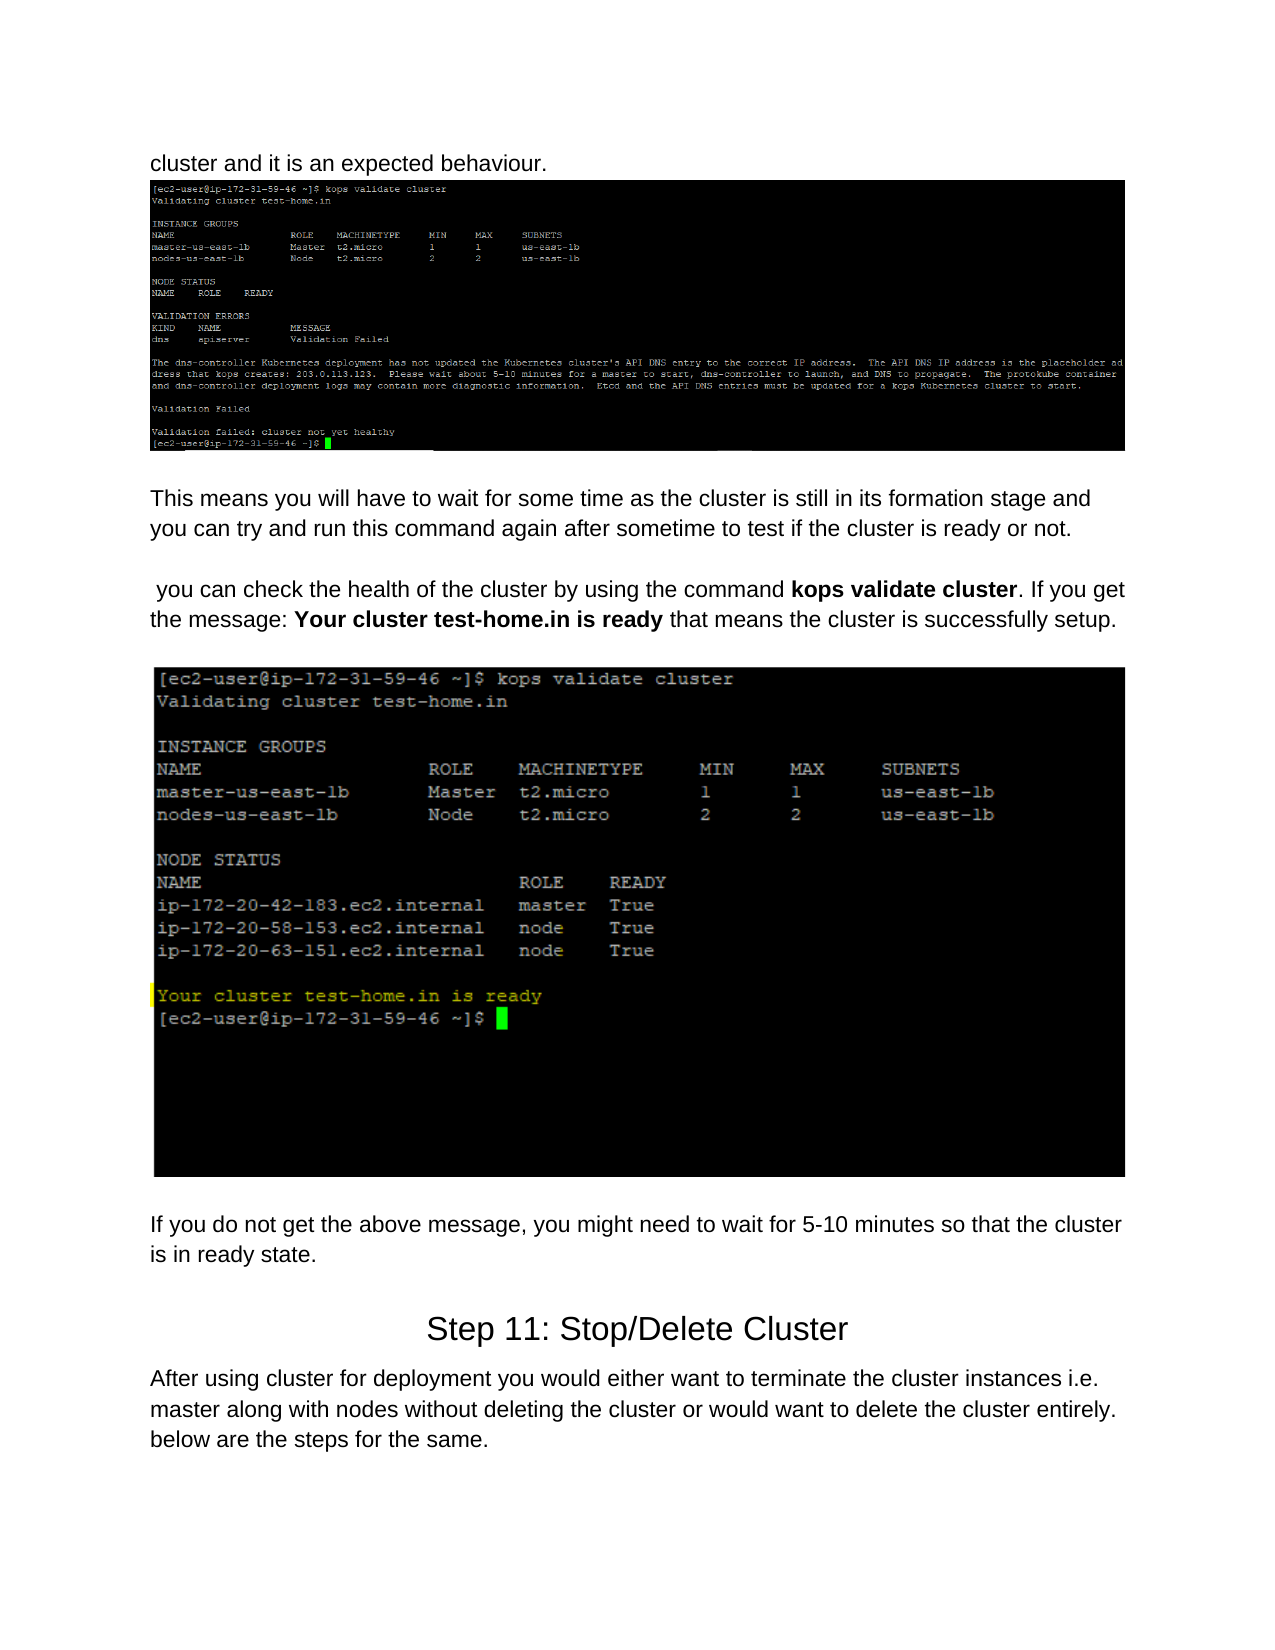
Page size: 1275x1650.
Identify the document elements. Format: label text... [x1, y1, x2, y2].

subtitle Step 11: Stop/Delete Cluster [150, 1309, 1125, 1347]
picture [150, 180, 1125, 451]
text This means you will have to wait for some time as the cluster is still in its formation stage and you can try and run this command again after sometime to test if the cluster is ready or not. [150, 485, 1125, 542]
text you can check the health of the cluster by using the command kops validate cluster. If you get the message: Your cluster test-home.in is ready that means the cluster is successfully setup. [150, 576, 1125, 632]
picture [150, 666, 1125, 1177]
text After using cluster for deployment you would either want to terminate the cluster instances i.e. master along with nodes without deleting the cluster or would want to delete the cluster entirely. below are the steps for the same. [150, 1365, 1125, 1452]
text cluster and it is an expected behaviour. [150, 150, 1125, 176]
text If you do not get the above message, you might need to wait for 5-10 minutes so that the cluster is in ready state. [150, 1211, 1125, 1267]
